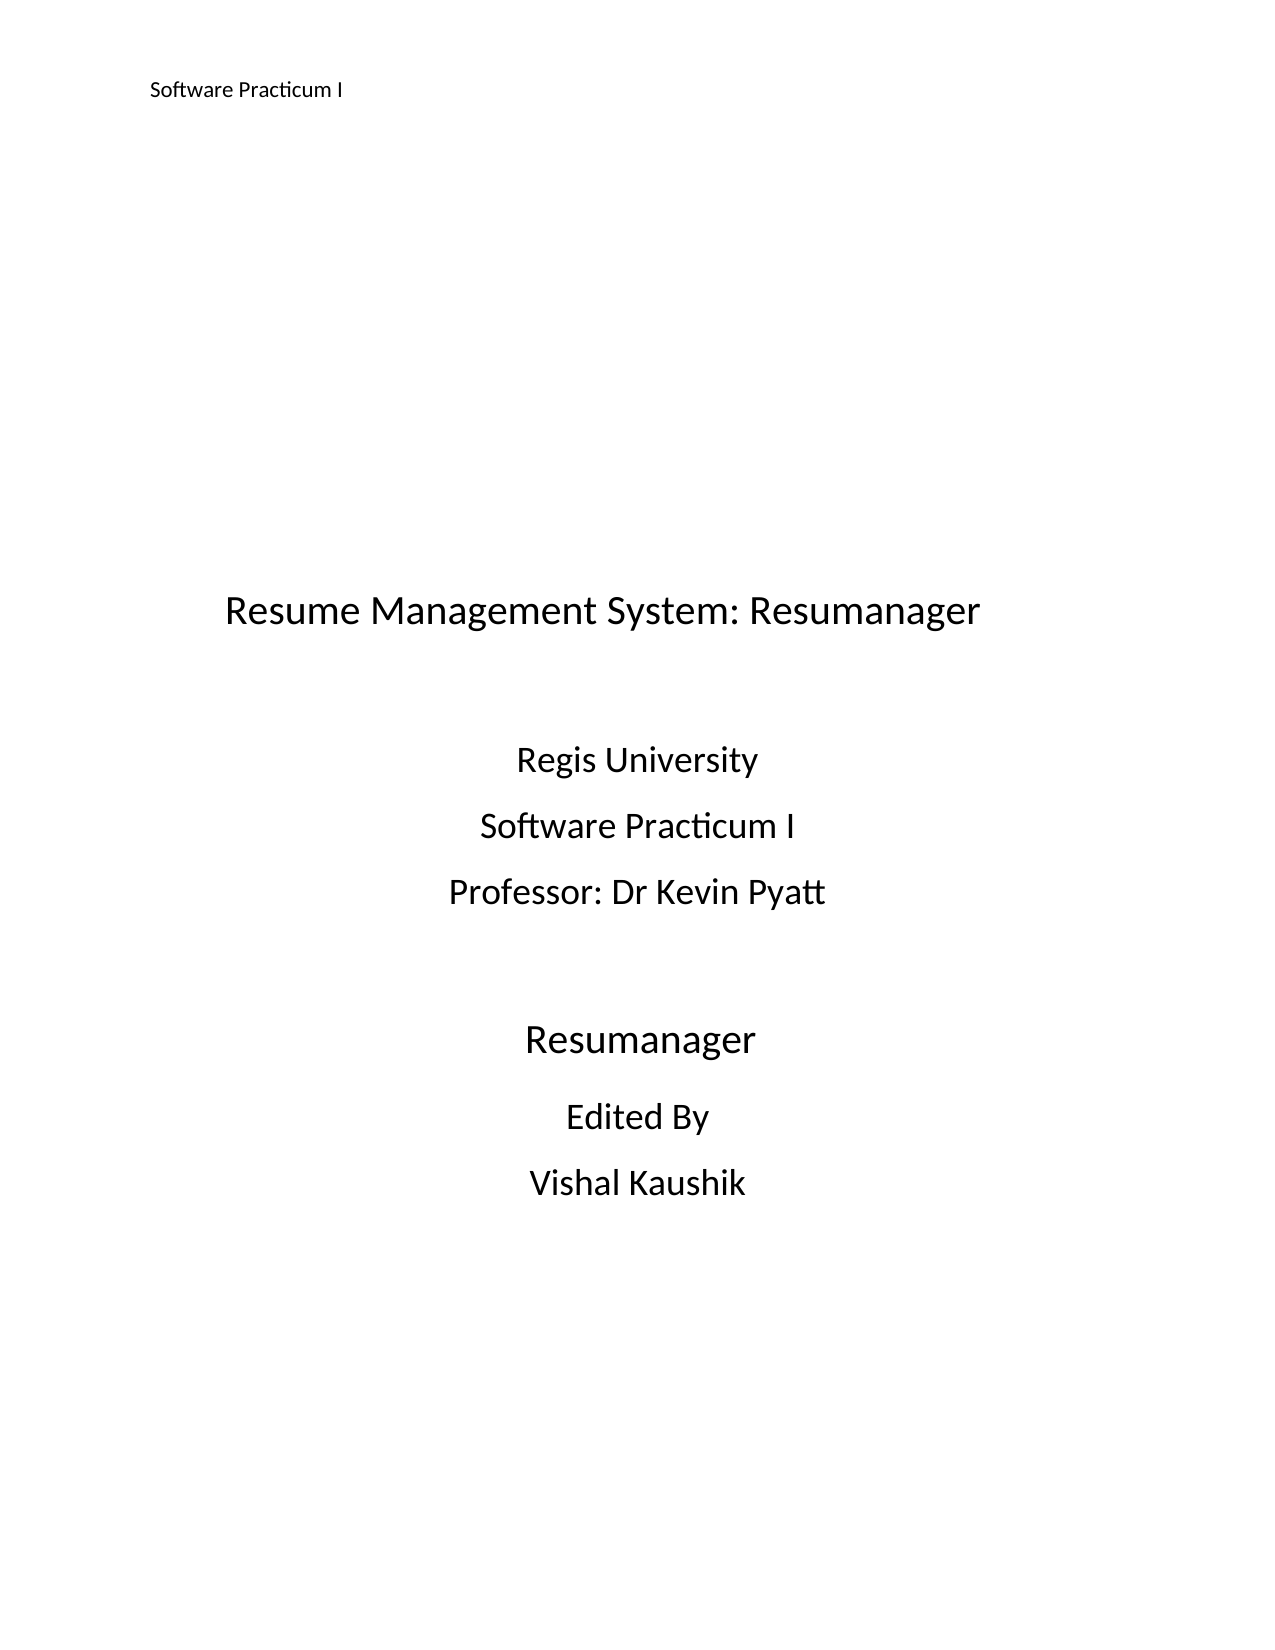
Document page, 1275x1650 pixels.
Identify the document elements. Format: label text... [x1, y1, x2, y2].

text Professor: Dr Kevin Pyatt [150, 868, 1125, 914]
text Edited By [150, 1093, 1125, 1139]
text Resume Management System: Resumanager [150, 584, 1125, 635]
text Regis University [150, 736, 1125, 782]
text Vishal Kaushik [150, 1159, 1125, 1205]
text Software Practicum I [150, 802, 1125, 848]
text Resumanager [450, 1013, 1125, 1064]
